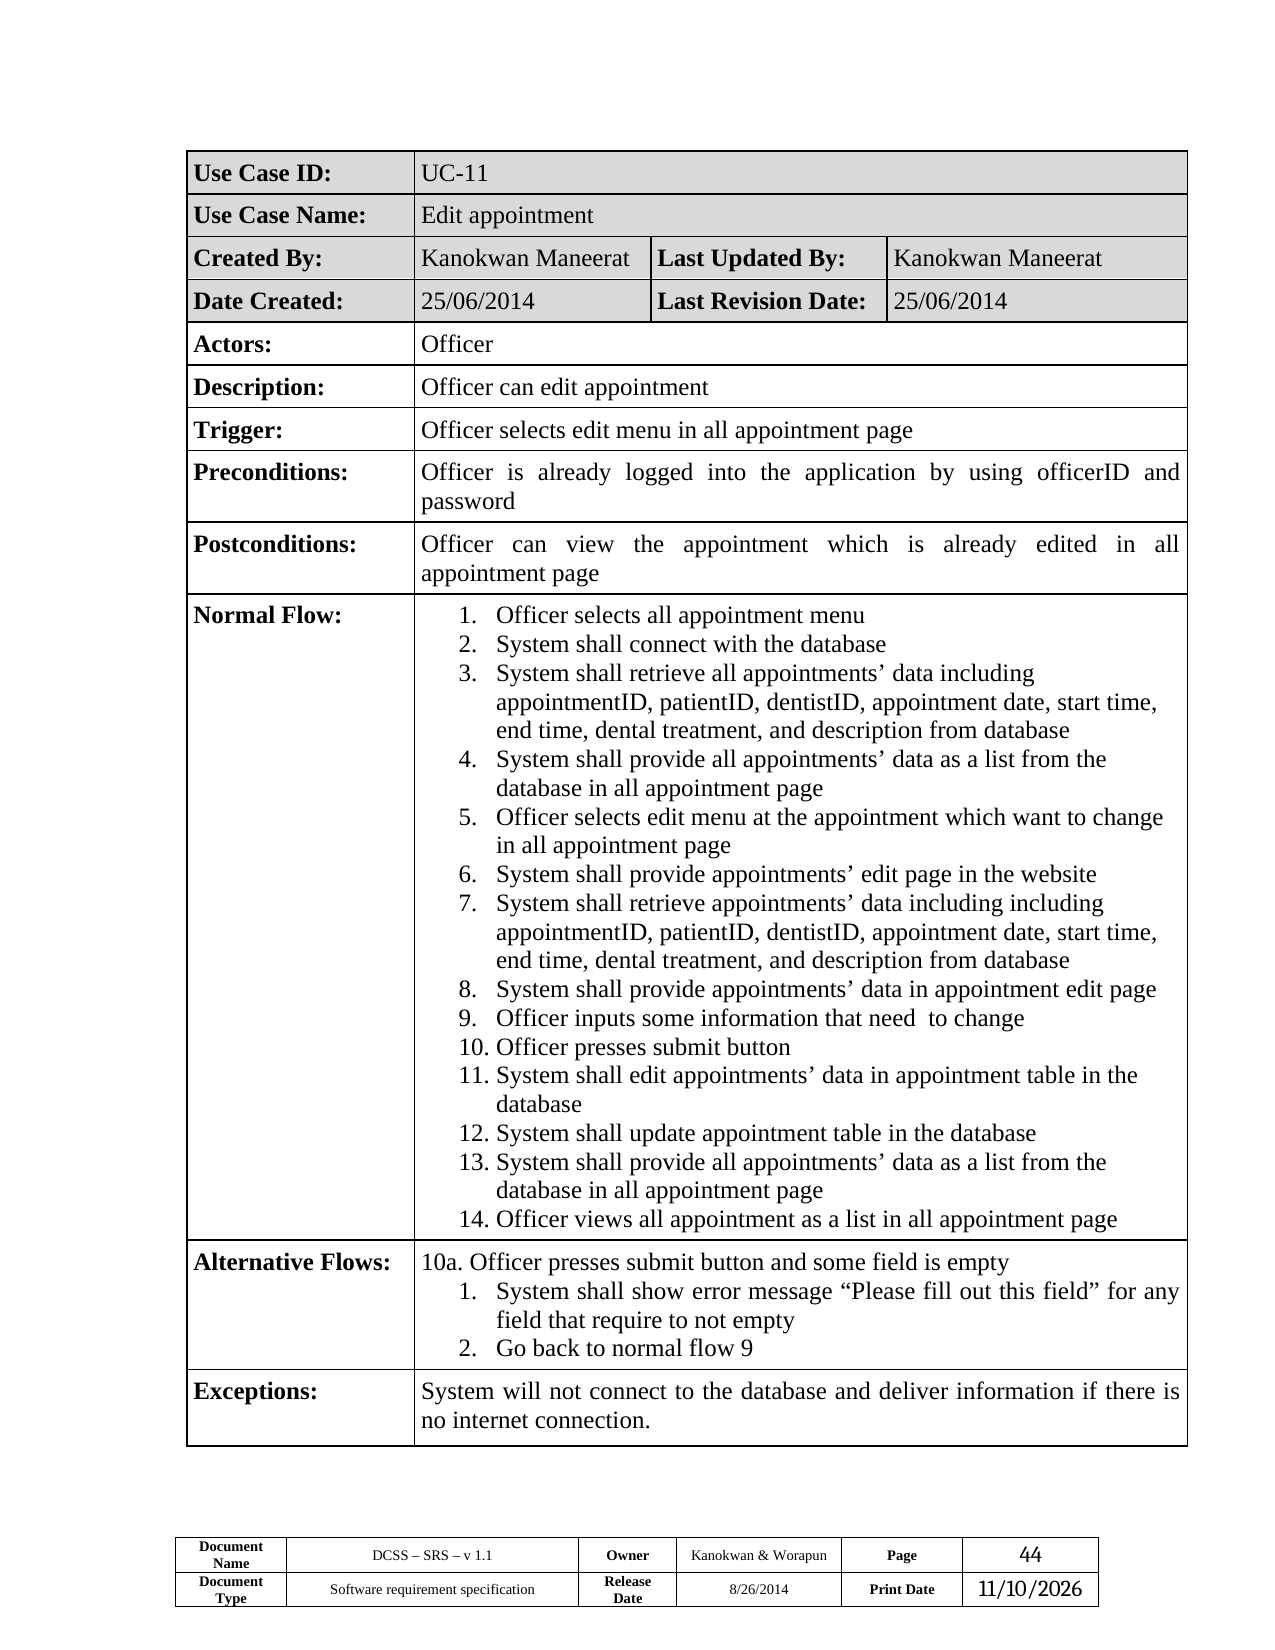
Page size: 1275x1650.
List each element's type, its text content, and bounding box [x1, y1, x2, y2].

table_cell Last Revision Date: [652, 280, 886, 321]
table_header UC-11 [415, 152, 1187, 193]
table_cell 25/06/2014 [888, 280, 1187, 321]
table_cell Edit appointment [415, 195, 1187, 236]
table_header Use Case ID: [188, 152, 414, 193]
table_cell Officer selects edit menu in all appointment page [415, 408, 1187, 450]
table_cell Use Case Name: [188, 195, 414, 236]
table_cell Created By: [188, 237, 414, 278]
table_cell Actors: [188, 323, 414, 364]
table_cell Kanokwan Maneerat [415, 237, 650, 278]
table_cell Exceptions: [188, 1370, 414, 1445]
table_cell Kanokwan Maneerat [888, 237, 1187, 278]
table_cell Officer can view the appointment which is already edited in all appointment page [415, 523, 1187, 593]
table_cell Description: [188, 366, 414, 407]
table_cell Officer is already logged into the application by using officerID and password [415, 451, 1187, 521]
table_cell System will not connect to the database and deliver information if there is no internet connection. [415, 1370, 1187, 1445]
table_cell Trigger: [188, 408, 414, 450]
table_cell Date Created: [188, 280, 414, 321]
table_cell Normal Flow: [188, 595, 414, 1239]
table_cell Officer [415, 323, 1187, 364]
table_cell Last Updated By: [652, 237, 886, 278]
table_cell Officer can edit appointment [415, 366, 1187, 407]
table_cell Postconditions: [188, 523, 414, 593]
table_cell 25/06/2014 [415, 280, 650, 321]
table_cell 10a. Officer presses submit button and some field is empty System shall show error message “Please fill out this field” for any field that require to not empty Go back to normal flow 9 [415, 1241, 1187, 1368]
table_cell Alternative Flows: [188, 1241, 414, 1368]
table_cell Officer selects all appointment menu System shall connect with the database System shall retrieve all appointments’ data including appointmentID, patientID, dentistID, appointment date, start time, end time, dental treatment, and description from database System shall provide all appointments’ data as a list from the database in all appointment page Officer selects edit menu at the appointment which want to change in all appointment page System shall provide appointments’ edit page in the website System shall retrieve appointments’ data including including appointmentID, patientID, dentistID, appointment date, start time, end time, dental treatment, and description from database System shall provide appointments’ data in appointment edit page Officer inputs some information that need to change Officer presses submit button System shall edit appointments’ data in appointment table in the database System shall update appointment table in the database System shall provide all appointments’ data as a list from the database in all appointment page Officer views all appointment as a list in all appointment page [415, 595, 1187, 1239]
table_cell Preconditions: [188, 451, 414, 521]
